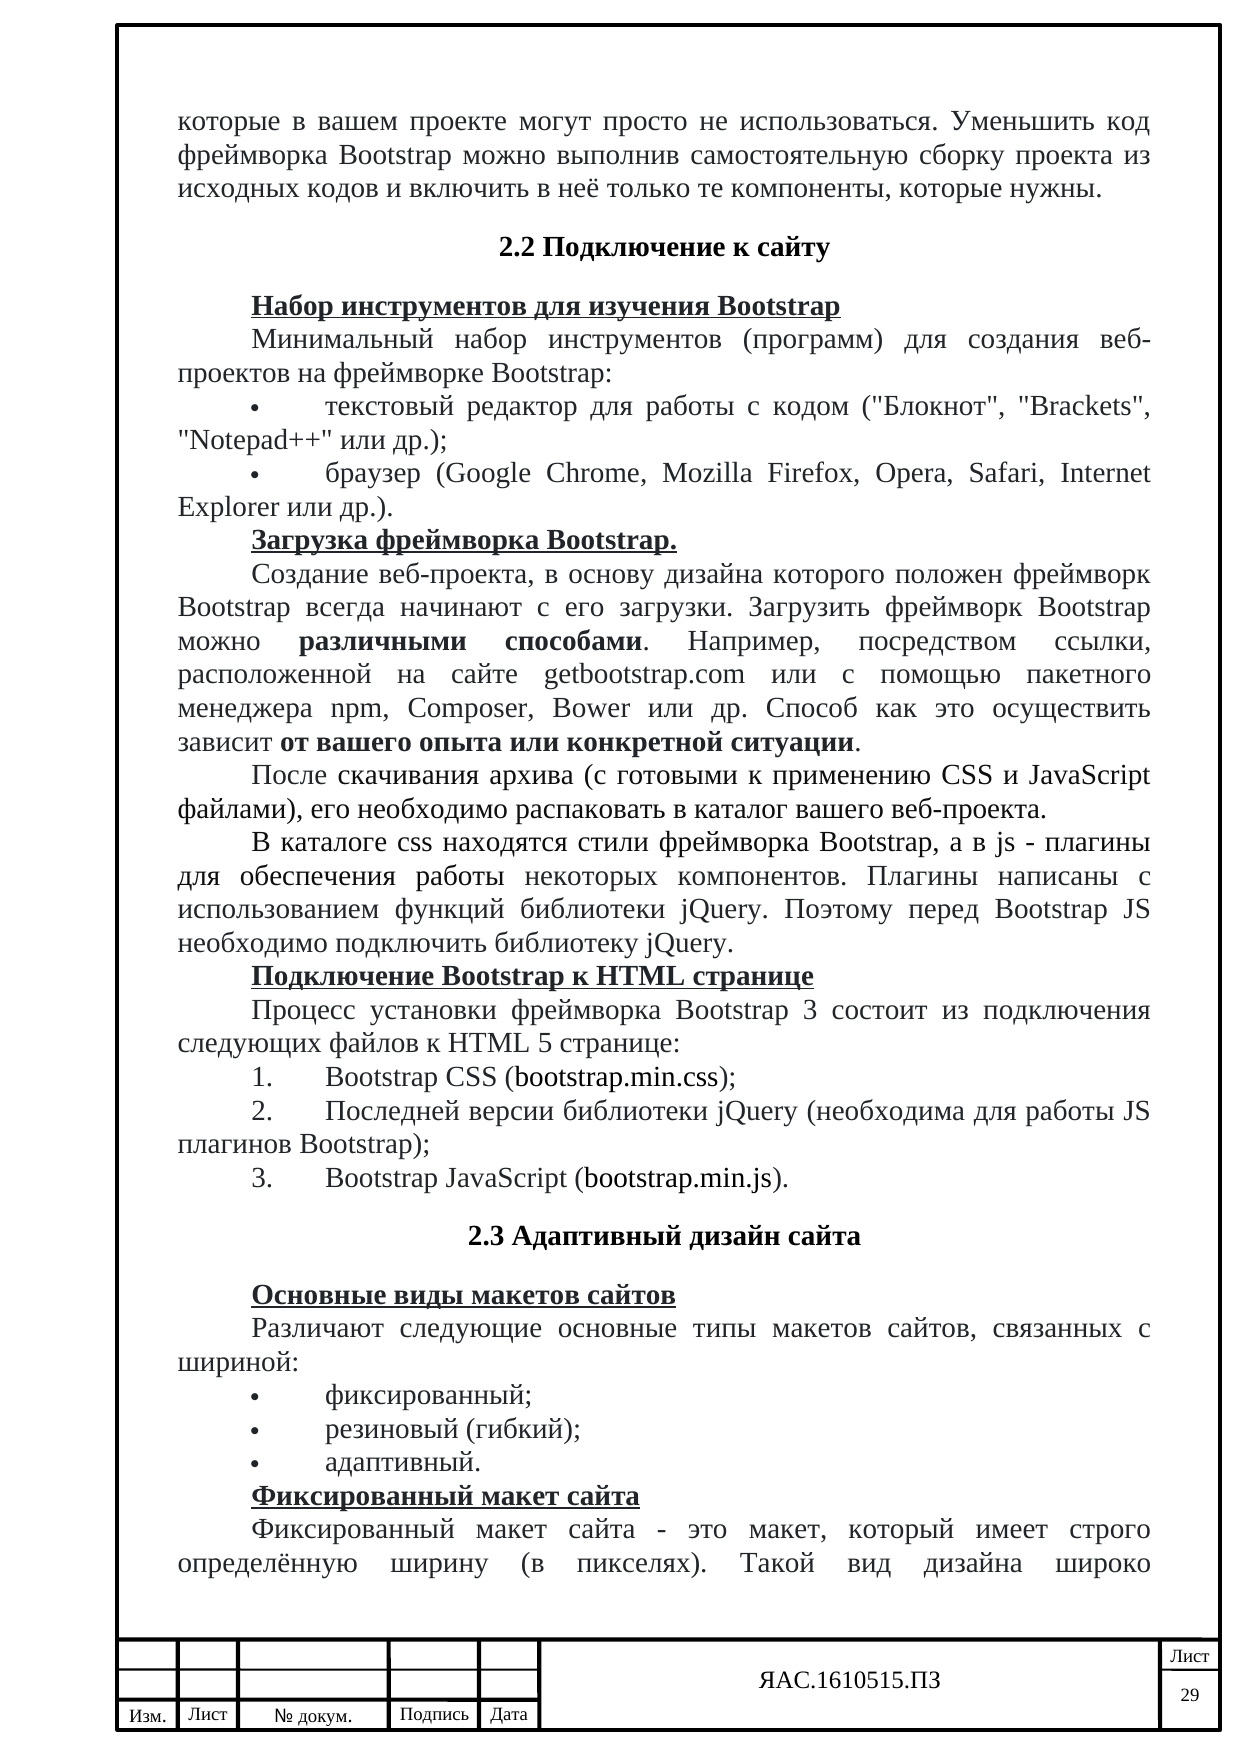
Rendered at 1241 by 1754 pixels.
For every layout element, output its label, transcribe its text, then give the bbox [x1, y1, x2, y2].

subtitle Фиксированный макет сайта [177, 1478, 1152, 1512]
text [177, 103, 1152, 204]
list браузер (Google Chrome, Mozilla Firefox, Opera, Safari, Internet Explorer или др.). [177, 455, 1152, 522]
text 2.3 Адаптивный дизайн сайта [177, 1218, 1152, 1252]
text После скачивания архива (с готовыми к применению CSS и JavaScript файлами), его необходимо распаковать в каталог вашего веб-проекта. [177, 757, 1152, 824]
list фиксированный; [177, 1377, 1152, 1411]
subtitle Набор инструментов для изучения Bootstrap [177, 288, 1152, 321]
text 2.2 Подключение к сайту [177, 229, 1152, 263]
list Последней версии библиотеки jQuery (необходима для работы JS плагинов Bootstrap); [177, 1093, 1152, 1160]
list Bootstrap CSS (bootstrap.min.css); [177, 1059, 1152, 1093]
text В каталоге css находятся стили фреймворка Bootstrap, а в js - плагины для обеспечения работы некоторых компонентов. Плагины написаны с использованием функций библиотеки jQuery. Поэтому перед Bootstrap JS необходимо подключить библиотеку jQuery. [177, 824, 1152, 958]
list текстовый редактор для работы с кодом ("Блокнот", "Brackets", "Notepad++" или др.); [177, 388, 1152, 455]
text Различают следующие основные типы макетов сайтов, связанных с шириной: [177, 1310, 1152, 1377]
subtitle Основные виды макетов сайтов [177, 1277, 1152, 1310]
subtitle Подключение Bootstrap к HTML странице [177, 958, 1152, 992]
text Создание веб-проекта, в основу дизайна которого положен фреймворк Bootstrap всегда начинают с его загрузки. Загрузить фреймворк Bootstrap можно различными способами. Например, посредством ссылки, расположенной на сайте getbootstrap.com или с помощью пакетного менеджера npm, Composer, Bower или др. Способ как это осуществить зависит от вашего опыта или конкретной ситуации. [177, 556, 1152, 757]
text Процесс установки фреймворка Bootstrap 3 состоит из подключения следующих файлов к HTML 5 странице: [177, 992, 1152, 1059]
subtitle Загрузка фреймворка Bootstrap. [177, 522, 1152, 556]
text Минимальный набор инструментов (программ) для создания веб-проектов на фреймворке Bootstrap: [177, 321, 1152, 388]
list адаптивный. [177, 1444, 1152, 1478]
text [177, 1512, 1152, 1579]
list резиновый (гибкий); [177, 1411, 1152, 1444]
list Bootstrap JavaScript (bootstrap.min.js). [177, 1160, 1152, 1193]
